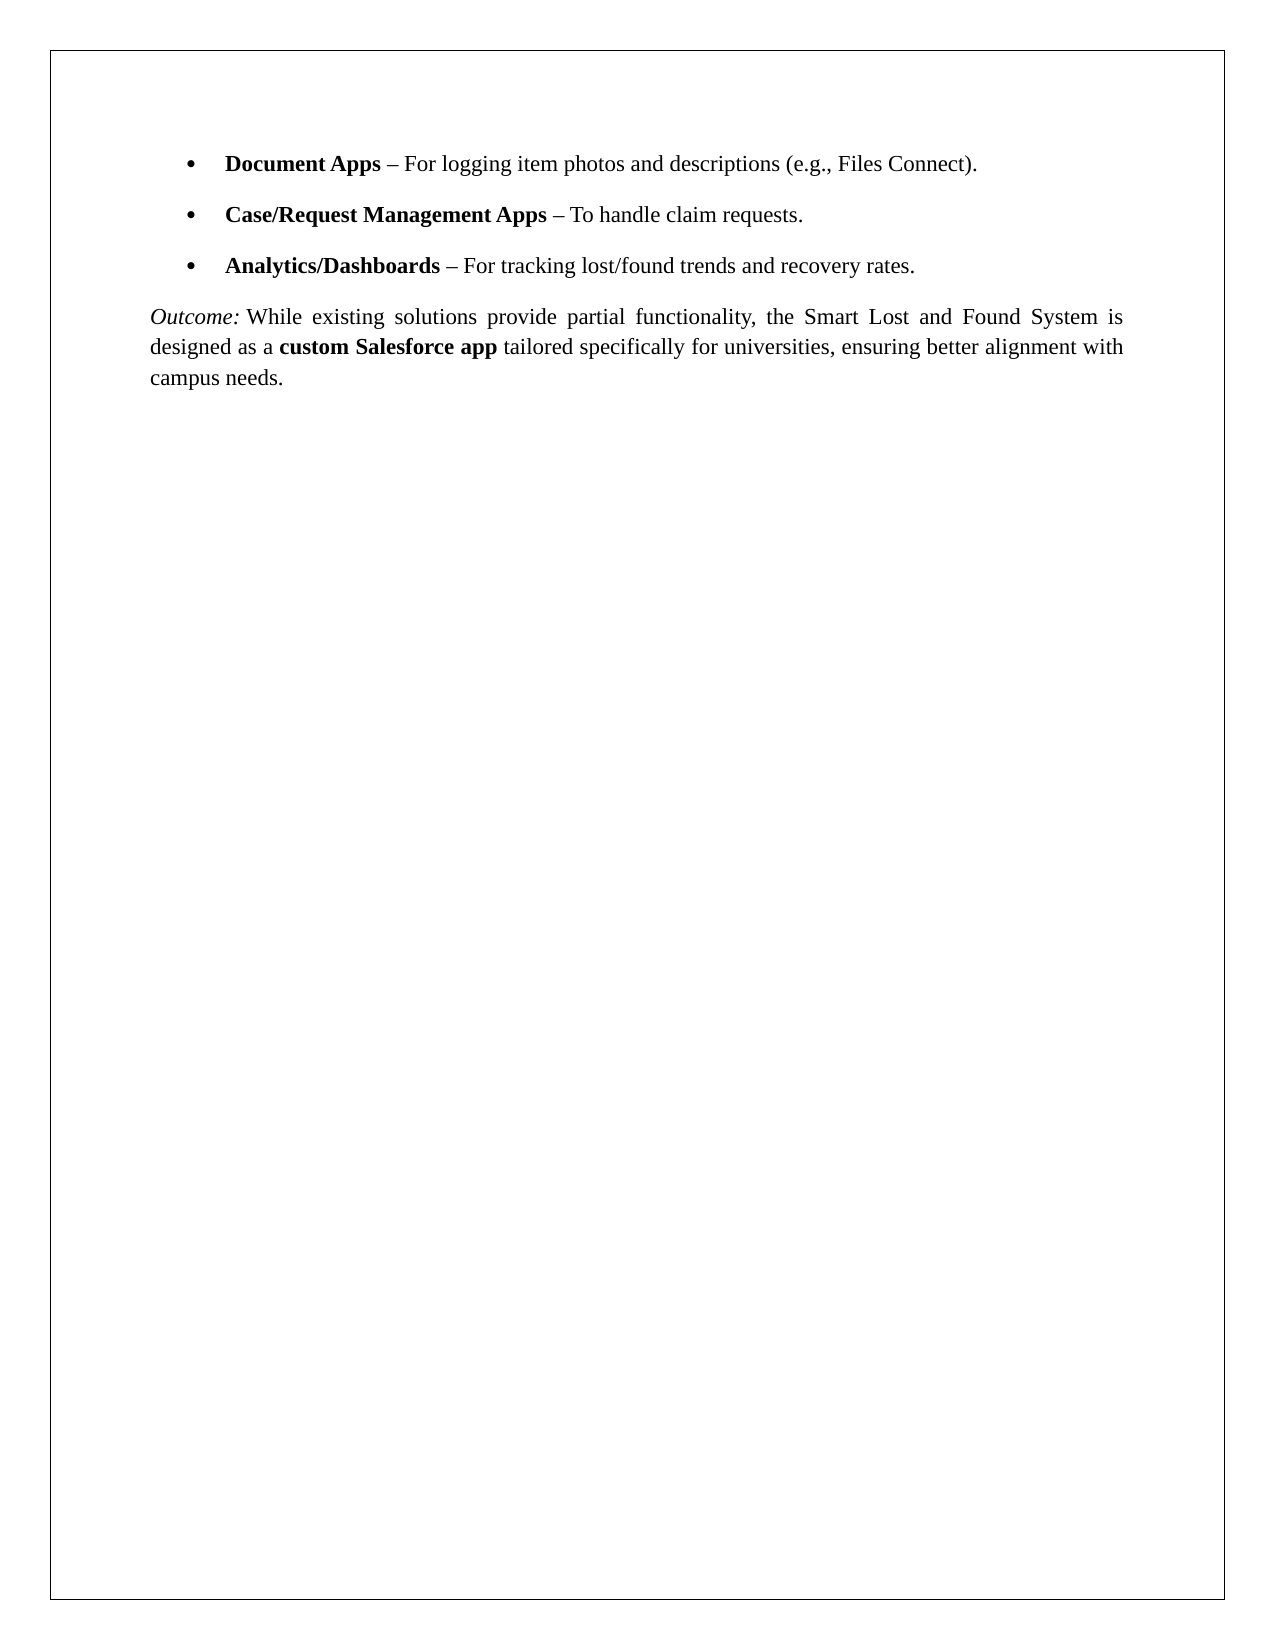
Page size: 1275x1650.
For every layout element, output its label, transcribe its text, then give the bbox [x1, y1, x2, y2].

list Document Apps – For logging item photos and descriptions (e.g., Files Connect). [187, 150, 1125, 176]
list Analytics/Dashboards – For tracking lost/found trends and recovery rates. [187, 252, 1125, 278]
list Case/Request Management Apps – To handle claim requests. [187, 201, 1125, 227]
text Outcome: While existing solutions provide partial functionality, the Smart Lost and Found System is designed as a custom Salesforce app tailored specifically for universities, ensuring better alignment with campus needs. [150, 303, 1125, 390]
